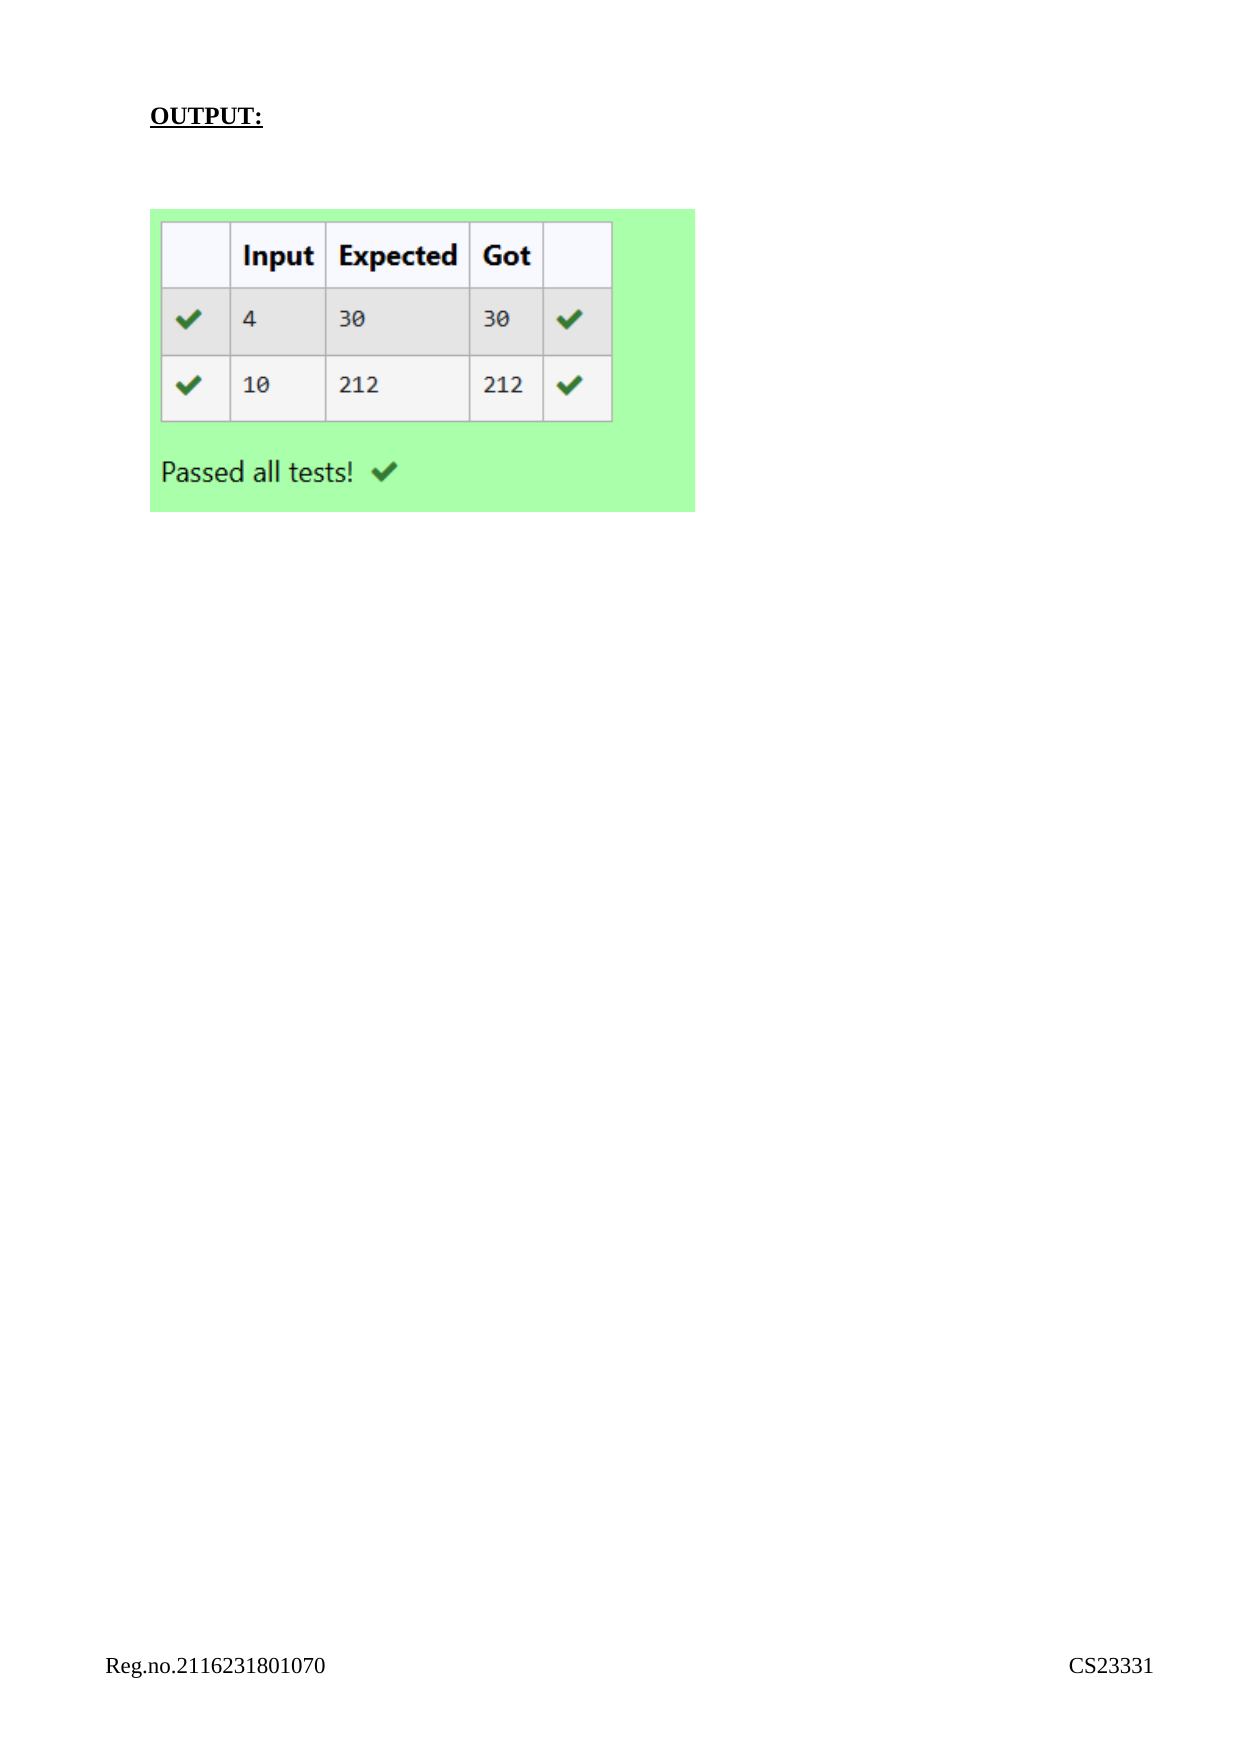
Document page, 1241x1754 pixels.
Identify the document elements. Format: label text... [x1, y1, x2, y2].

picture [150, 209, 696, 512]
text OUTPUT: [150, 101, 1155, 130]
